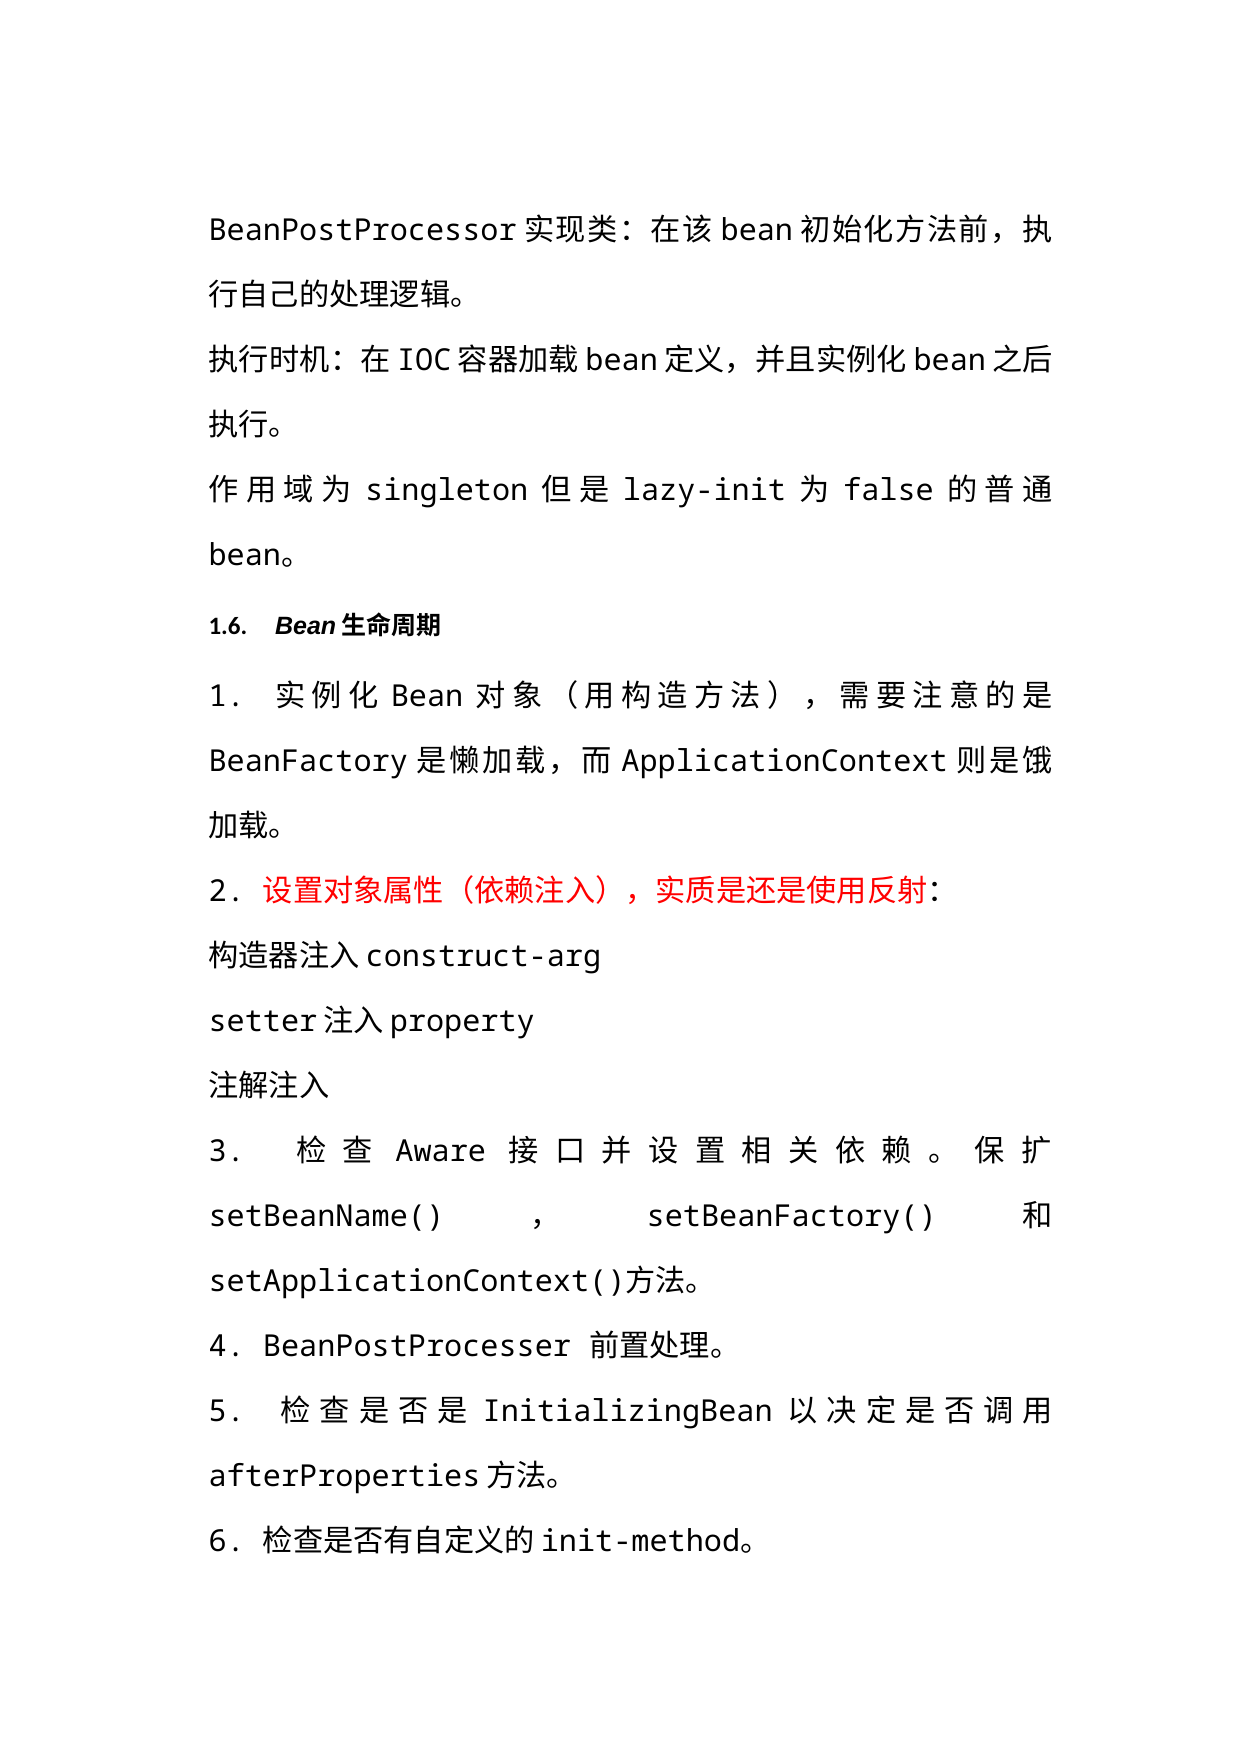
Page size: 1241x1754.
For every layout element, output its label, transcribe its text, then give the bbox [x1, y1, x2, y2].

text 4. BeanPostProcesser 前置处理。 [208, 1311, 1053, 1376]
text 注解注入 [208, 1051, 1053, 1116]
text 3. 检查Aware接口并设置相关依赖。保扩setBeanName()，setBeanFactory()和setApplicationContext()方法。 [208, 1116, 1053, 1311]
text 作用域为singleton但是lazy-init为false的普通bean。 [208, 454, 1053, 584]
text 5. 检查是否是InitializingBean以决定是否调用afterProperties方法。 [208, 1376, 1053, 1506]
text 2. 设置对象属性（依赖注入），实质是还是使用反射： [208, 856, 1053, 921]
text 1. 实例化Bean对象（用构造方法），需要注意的是BeanFactory是懒加载，而ApplicationContext则是饿加载。 [208, 661, 1053, 856]
text 构造器注入construct-arg [208, 921, 1053, 986]
text 执行时机：在IOC容器加载bean定义，并且实例化bean之后执行。 [208, 324, 1053, 454]
text setter注入property [208, 986, 1053, 1051]
text 6. 检查是否有自定义的init-method。 [208, 1506, 1053, 1571]
subtitle Bean生命周期 [208, 609, 1053, 642]
text BeanPostProcessor实现类：在该bean初始化方法前，执行自己的处理逻辑。 [208, 194, 1053, 324]
